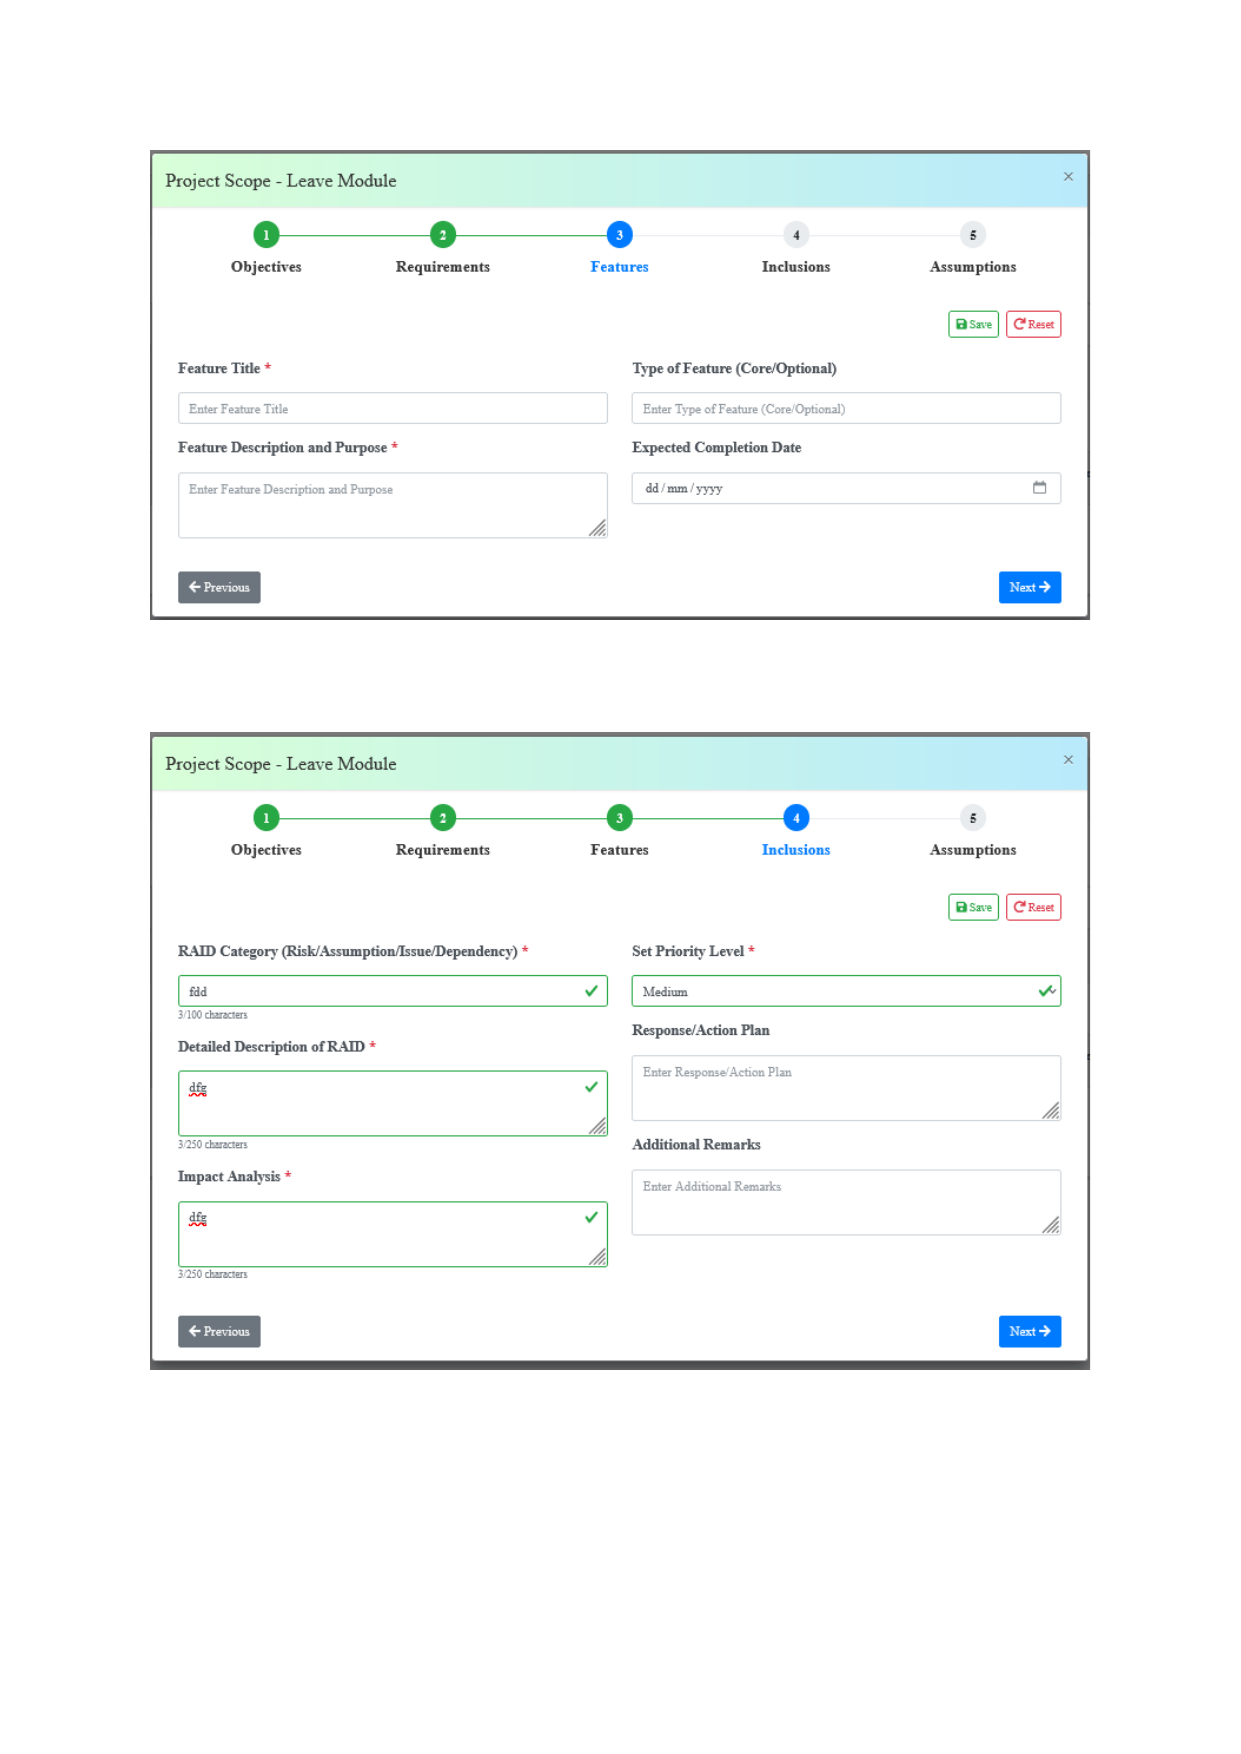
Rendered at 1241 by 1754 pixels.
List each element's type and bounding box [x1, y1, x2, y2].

picture [150, 732, 1091, 1370]
picture [150, 150, 1091, 620]
